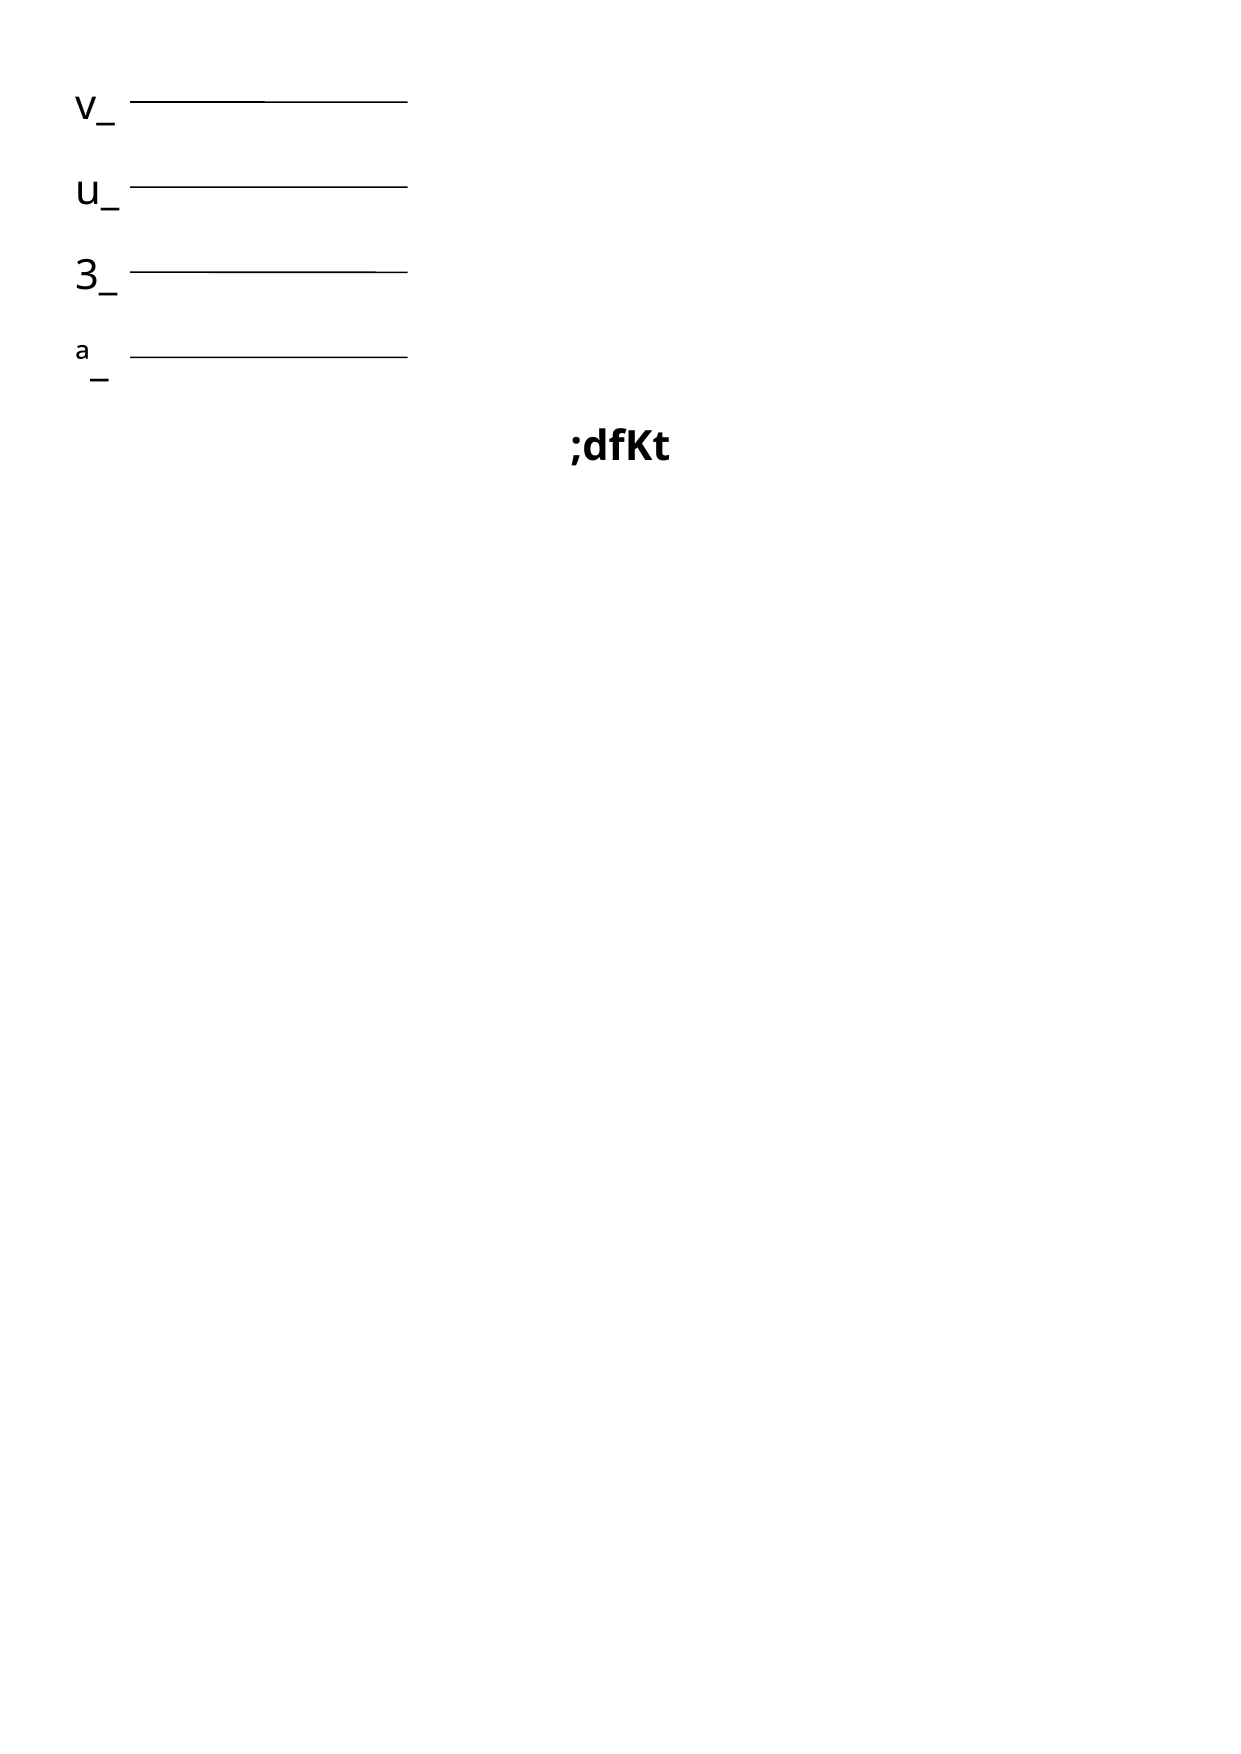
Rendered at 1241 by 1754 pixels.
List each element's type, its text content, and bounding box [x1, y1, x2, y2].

text ª_ [75, 330, 1165, 387]
text 3_ [75, 245, 1165, 302]
text u_ [75, 160, 1165, 217]
text v_ [75, 75, 1165, 132]
text ;dfKt [75, 415, 1165, 472]
